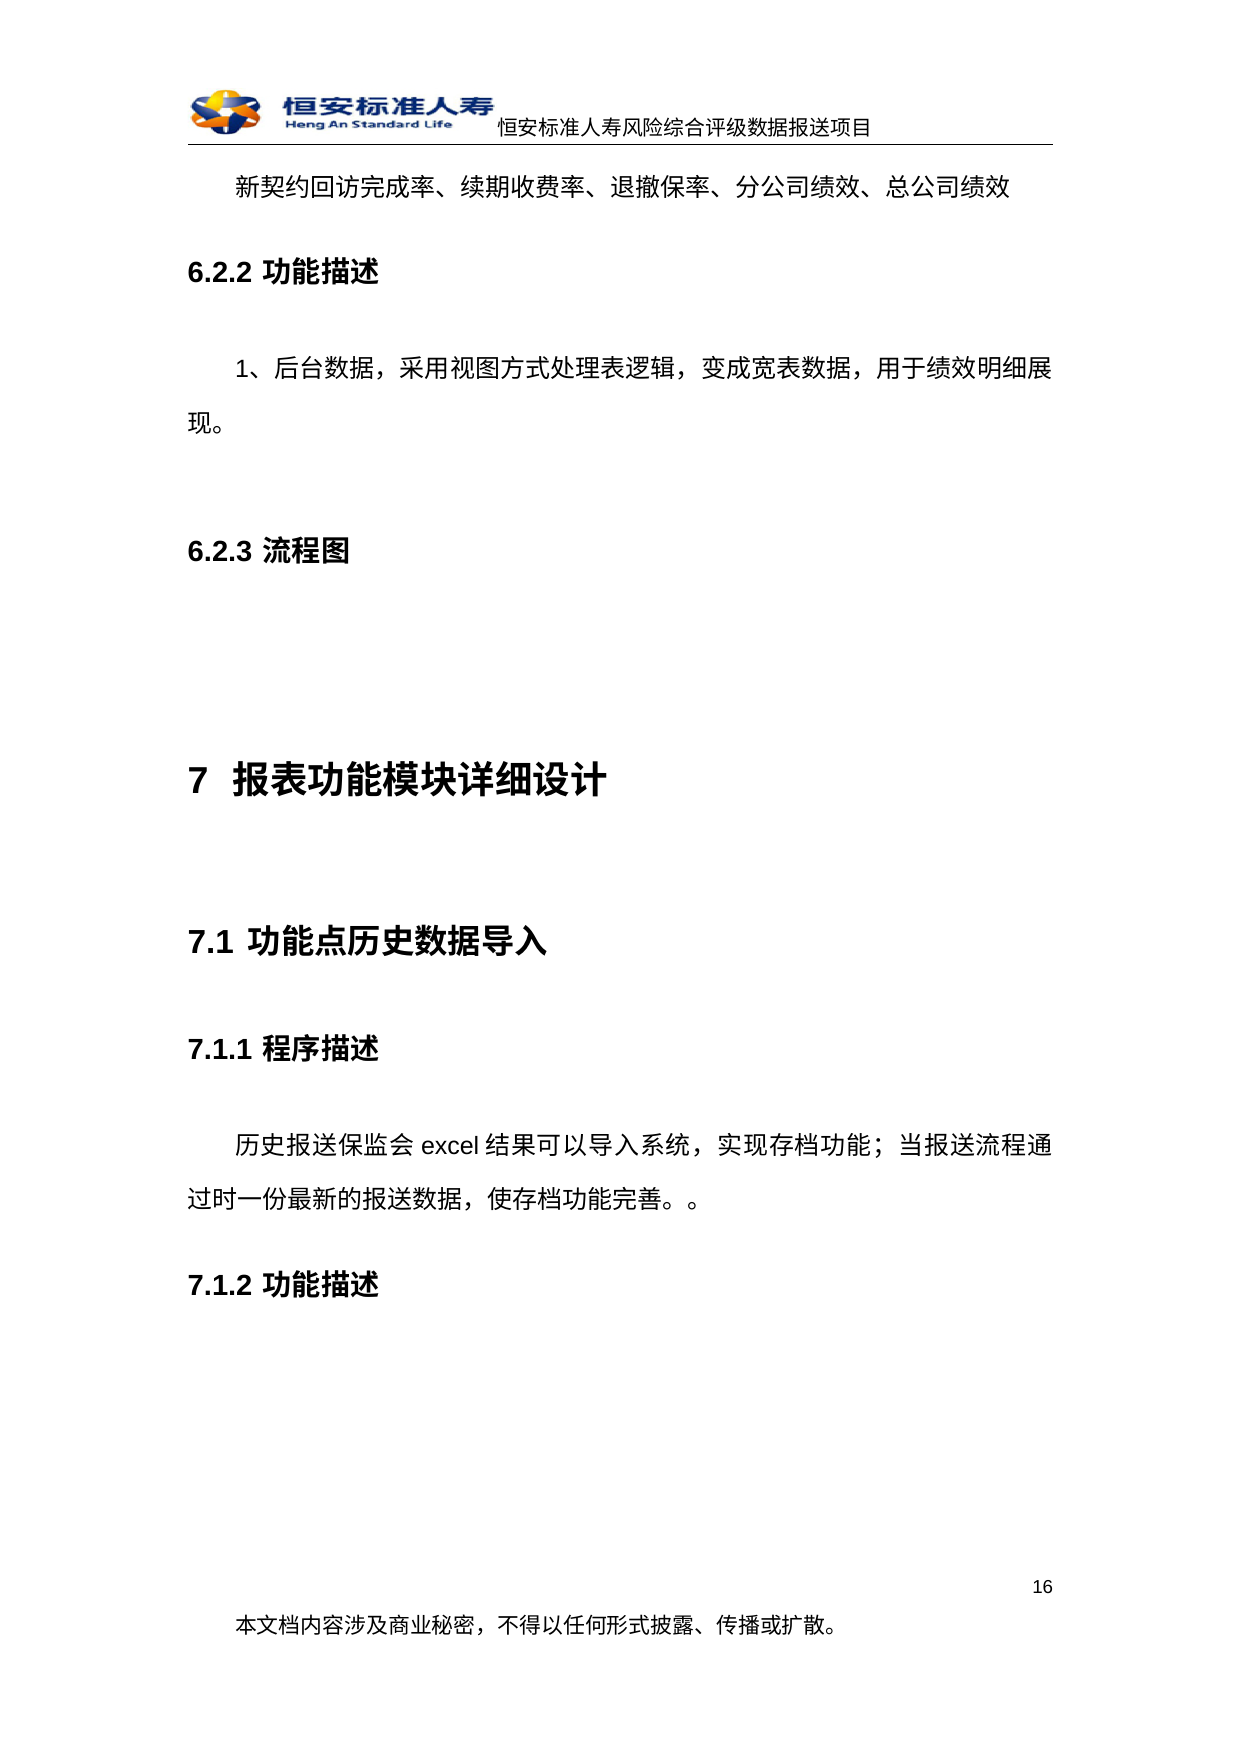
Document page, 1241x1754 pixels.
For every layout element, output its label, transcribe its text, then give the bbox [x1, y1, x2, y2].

subtitle 流程图 [187, 528, 1053, 570]
subtitle 功能点历史数据导入 [187, 915, 1053, 963]
subtitle 报表功能模块详细设计 [187, 750, 1053, 804]
text 1、后台数据，采用视图方式处理表逻辑，变成宽表数据，用于绩效明细展现。 [187, 349, 1053, 439]
subtitle 功能描述 [187, 249, 1053, 291]
text 历史报送保监会excel结果可以导入系统，实现存档功能；当报送流程通过时一份最新的报送数据，使存档功能完善。。 [187, 1125, 1053, 1216]
text 新契约回访完成率、续期收费率、退撤保率、分公司绩效、总公司绩效 [187, 167, 1053, 203]
picture [187, 88, 497, 136]
subtitle 功能描述 [187, 1261, 1053, 1303]
subtitle 程序描述 [187, 1025, 1053, 1067]
